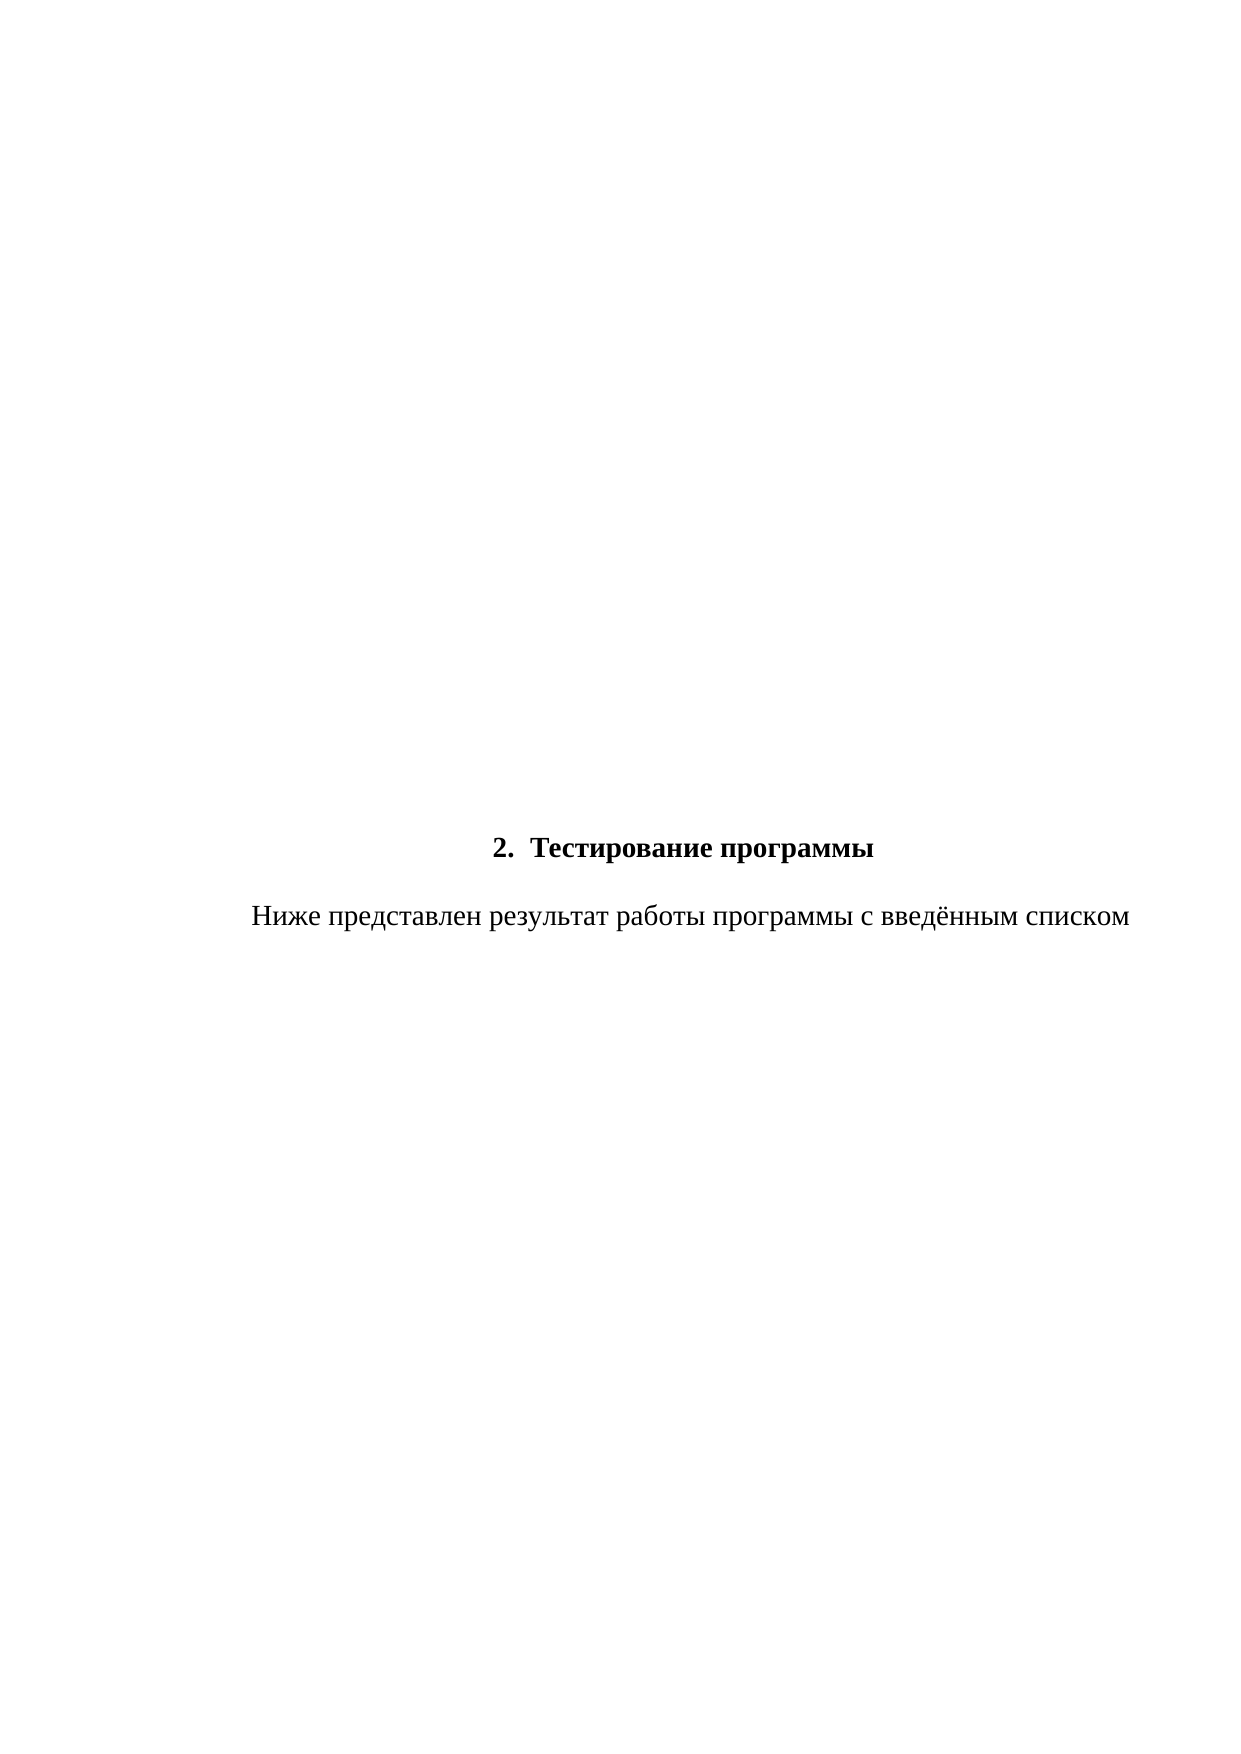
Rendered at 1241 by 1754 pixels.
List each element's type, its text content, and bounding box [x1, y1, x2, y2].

text Ниже представлен результат работы программы с введённым списком [177, 898, 1152, 931]
list Тестирование программы [215, 831, 1152, 864]
